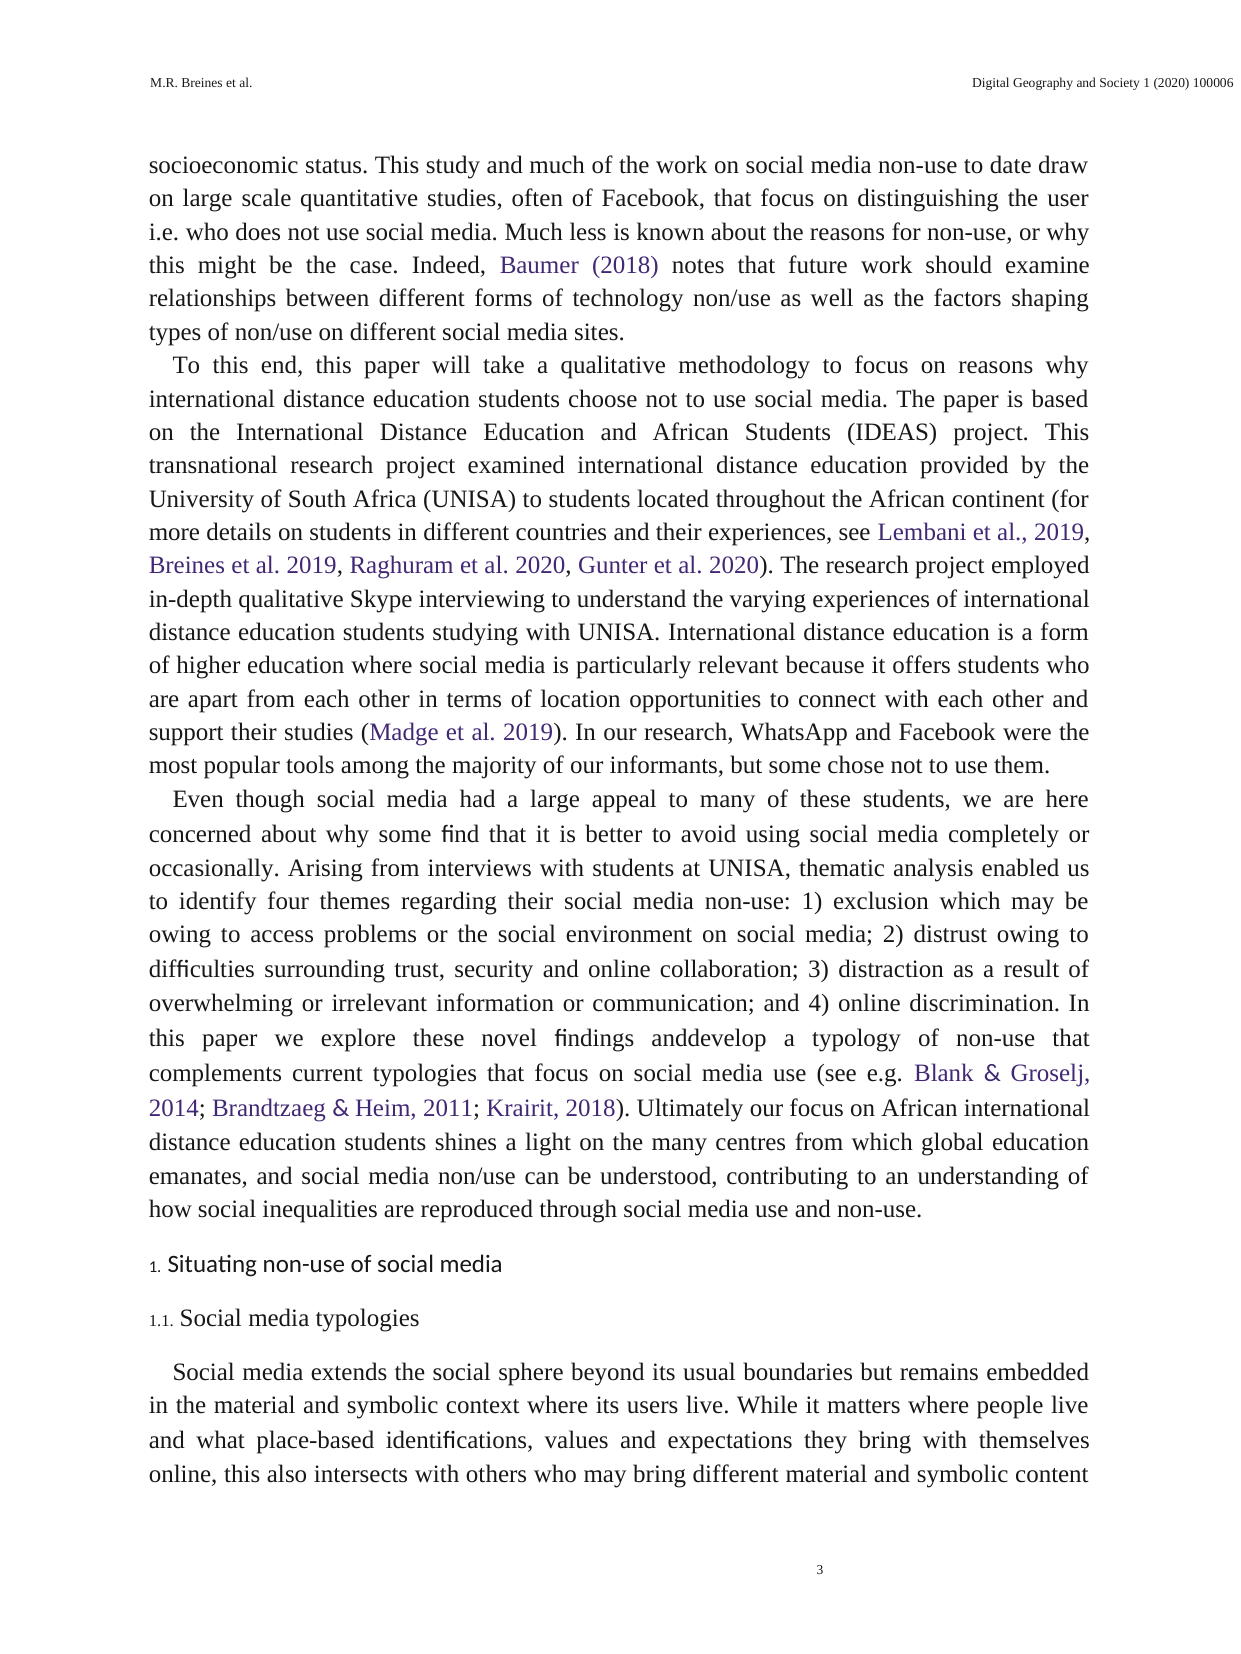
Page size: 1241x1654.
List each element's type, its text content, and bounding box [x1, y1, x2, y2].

subtitle Situating non-use of social media [148, 1249, 1090, 1279]
subtitle Social media typologies [148, 1303, 1090, 1332]
text Even though social media had a large appeal to many of these students, we are here concerned about why some find that it is better to avoid using social media completely or occasionally. Arising from interviews with students at UNISA, thematic analysis enabled us to identify four themes regarding their social media non-use: 1) exclusion which may be owing to access problems or the social environment on social media; 2) distrust owing to difficulties surrounding trust, security and online collaboration; 3) distraction as a result of overwhelming or irrelevant information or communication; and 4) online discrimination. In this paper we explore these novel findings anddevelop a typology of non-use that complements current typologies that focus on social media use (see e.g. Blank & Groselj, 2014; Brandtzaeg & Heim, 2011; Krairit, 2018). Ultimately our focus on African international distance education students shines a light on the many centres from which global education emanates, and social media non/use can be understood, contributing to an understanding of how social inequalities are reproduced through social media use and non-use. [148, 784, 1090, 1223]
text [148, 1357, 1090, 1488]
text To this end, this paper will take a qualitative methodology to focus on reasons why international distance education students choose not to use social media. The paper is based on the International Distance Education and African Students (IDEAS) project. This transnational research project examined international distance education provided by the University of South Africa (UNISA) to students located throughout the African continent (for more details on students in different countries and their experiences, see Lembani et al., 2019, Breines et al. 2019, Raghuram et al. 2020, Gunter et al. 2020). The research project employed in-depth qualitative Skype interviewing to understand the varying experiences of international distance education students studying with UNISA. International distance education is a form of higher education where social media is particularly relevant because it offers students who are apart from each other in terms of location opportunities to connect with each other and support their studies (Madge et al. 2019). In our research, WhatsApp and Facebook were the most popular tools among the majority of our informants, but some chose not to use them. [148, 350, 1090, 779]
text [148, 150, 1090, 345]
